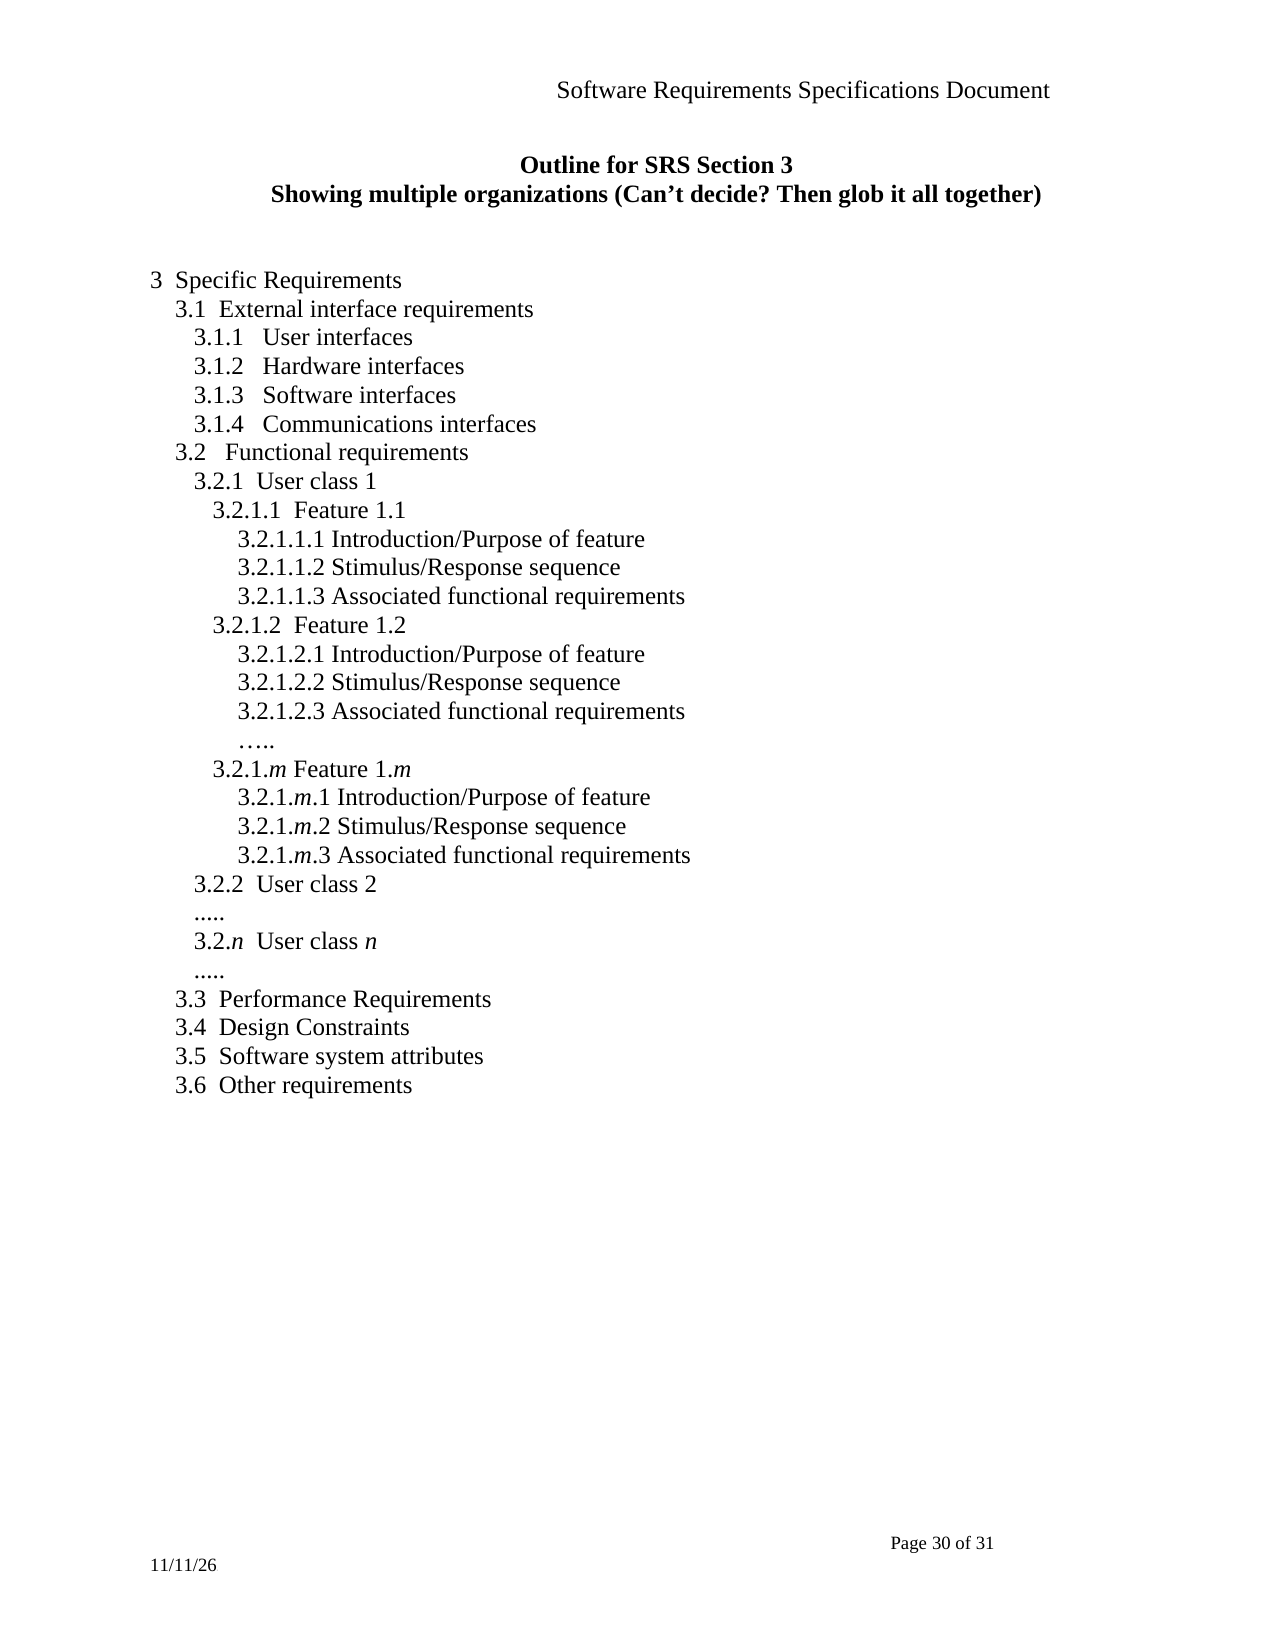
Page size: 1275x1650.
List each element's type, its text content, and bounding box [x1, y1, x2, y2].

text 3.2.1.m Feature 1.m [194, 754, 1162, 782]
text 3.2.1.1.1 Introduction/Purpose of feature [194, 524, 1162, 552]
text 3.2.1.m.3 Associated functional requirements [150, 840, 1162, 869]
text 3.2.1.m.1 Introduction/Purpose of feature [194, 782, 1162, 811]
text 3.2.1.1.2 Stimulus/Response sequence [194, 552, 1162, 581]
text Showing multiple organizations (Can’t decide? Then glob it all together) [150, 179, 1162, 207]
text 3.2.1.m.2 Stimulus/Response sequence [194, 811, 1162, 840]
text 3.2.1.2.1 Introduction/Purpose of feature [194, 639, 1162, 667]
text ….. [194, 725, 1162, 754]
text 3.5 Software system attributes [150, 1041, 1162, 1070]
text 3.2.1.2.3 Associated functional requirements [194, 696, 1162, 725]
text ..... [150, 955, 1162, 984]
list User interfaces [194, 322, 1162, 351]
text 3.2.2 User class 2 [150, 869, 1162, 897]
text 3.1 External interface requirements [150, 294, 1162, 322]
text 3.2.1 User class 1 [150, 466, 1162, 495]
text 3 Specific Requirements [150, 265, 1162, 294]
text Outline for SRS Section 3 [150, 150, 1162, 179]
list Communications interfaces [194, 409, 1162, 437]
text 3.2.n User class n [150, 926, 1162, 955]
list Software interfaces [194, 380, 1162, 409]
text ..... [150, 897, 1162, 926]
text 3.4 Design Constraints [150, 1012, 1162, 1041]
text 3.3 Performance Requirements [150, 984, 1162, 1012]
list Functional requirements [175, 437, 1162, 466]
list Hardware interfaces [194, 351, 1162, 380]
text 3.2.1.1 Feature 1.1 [194, 495, 1162, 524]
text 3.2.1.2.2 Stimulus/Response sequence [194, 667, 1162, 696]
text 3.2.1.2 Feature 1.2 [194, 610, 1162, 639]
text 3.2.1.1.3 Associated functional requirements [194, 581, 1162, 610]
text 3.6 Other requirements [150, 1070, 1162, 1099]
